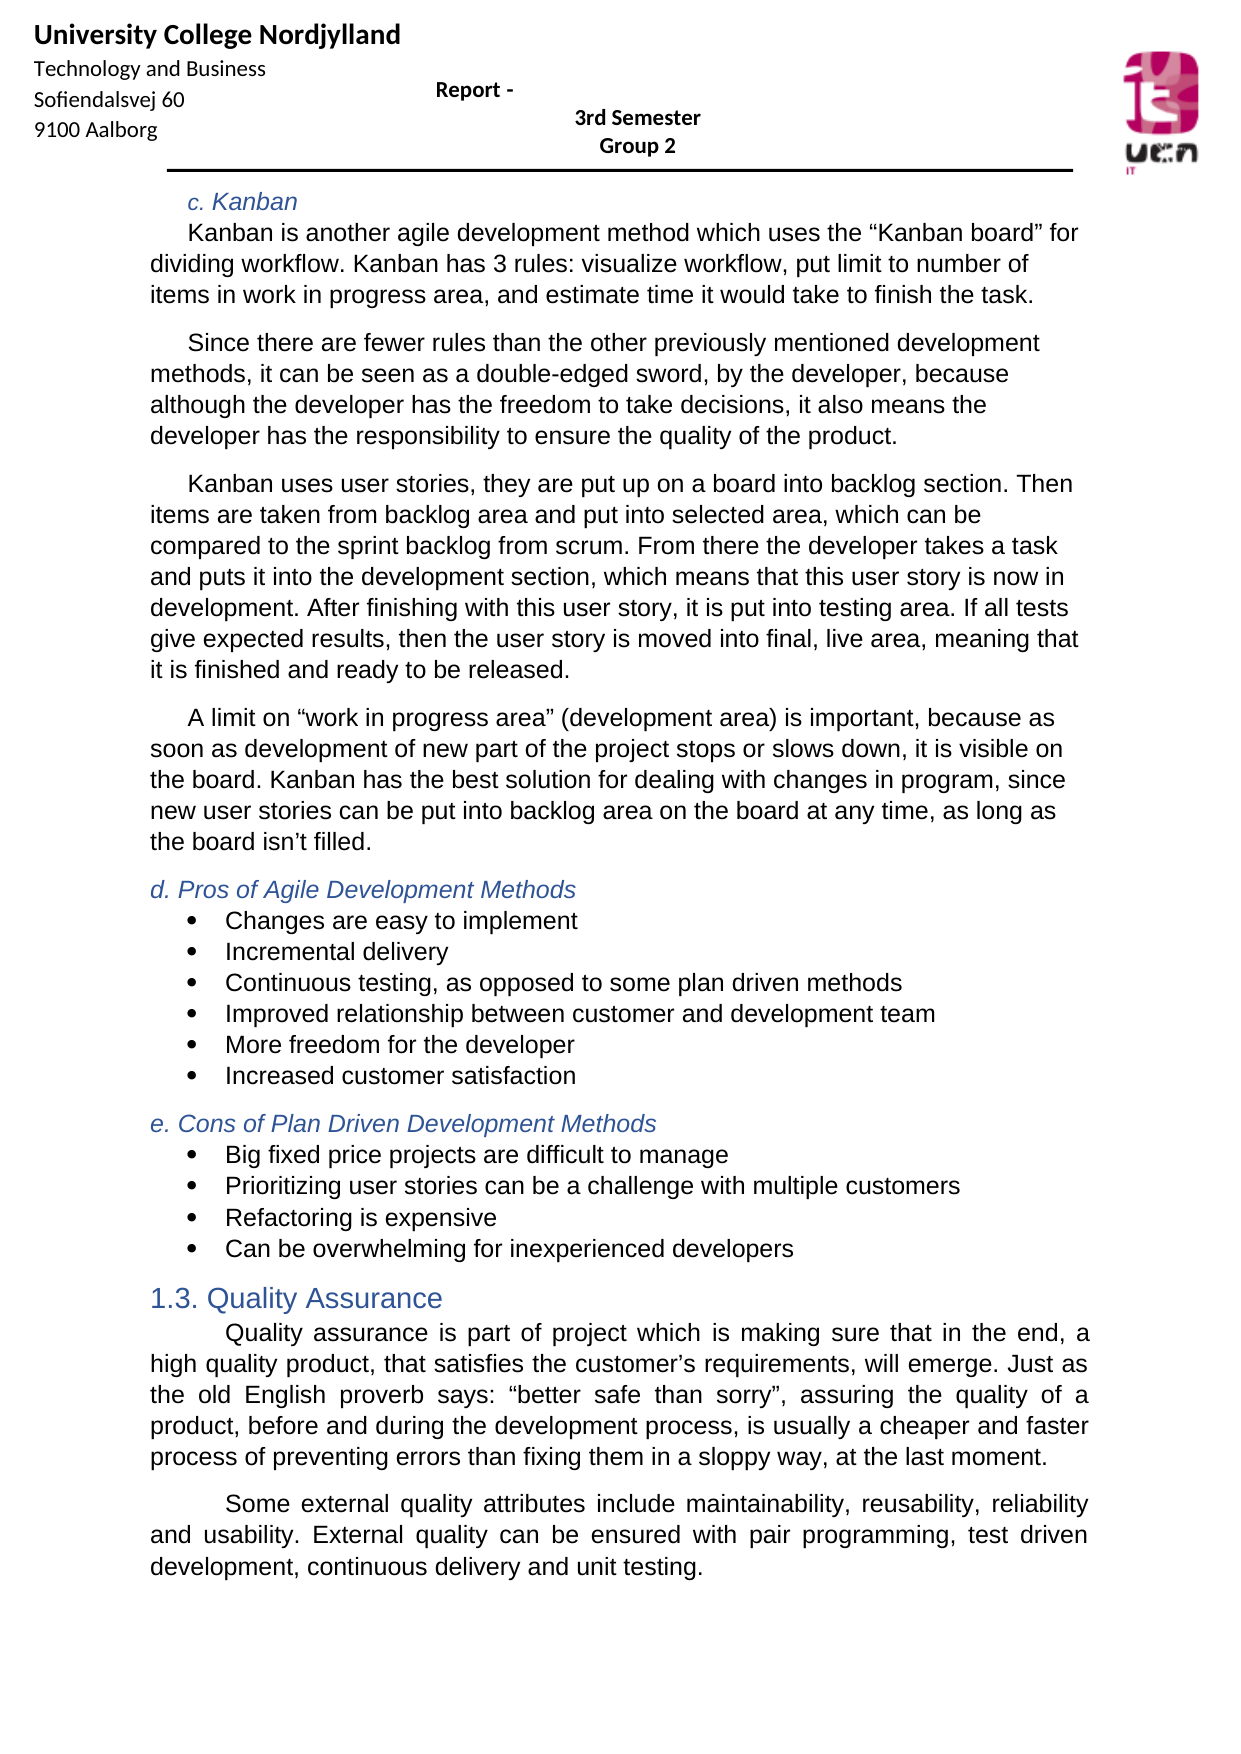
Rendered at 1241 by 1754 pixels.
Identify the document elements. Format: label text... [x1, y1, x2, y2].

list Improved relationship between customer and development team [187, 999, 1090, 1028]
list More freedom for the developer [187, 1030, 1090, 1059]
text Kanban uses user stories, they are put up on a board into backlog section. Then items are taken from backlog area and put into selected area, which can be compared to the sprint backlog from scrum. From there the developer takes a task and puts it into the development section, which means that this user story is now in development. After finishing with this user story, it is put into testing area. If all tests give expected results, then the user story is moved into final, live area, meaning that it is finished and ready to be released. [150, 469, 1090, 684]
subtitle e. Cons of Plan Driven Development Methods [150, 1109, 1090, 1138]
text A limit on “work in progress area” (development area) is important, because as soon as development of new part of the project stops or slows down, it is visible on the board. Kanban has the best solution for dealing with changes in program, since new user stories can be put into backlog area on the board at any time, as long as the board isn’t filled. [150, 703, 1090, 856]
text Kanban is another agile development method which uses the “Kanban board” for dividing workflow. Kanban has 3 rules: visualize workflow, put limit to number of items in work in progress area, and estimate time it would take to finish the task. [150, 218, 1090, 309]
list Continuous testing, as opposed to some plan driven methods [187, 968, 1090, 997]
list Big fixed price projects are difficult to manage [187, 1140, 1090, 1169]
text Since there are fewer rules than the other previously mentioned development methods, it can be seen as a double-edged sword, by the developer, because although the developer has the freedom to take decisions, it also means the developer has the responsibility to ensure the quality of the product. [150, 328, 1090, 450]
subtitle 1.3. Quality Assurance [150, 1281, 1090, 1315]
list Can be overwhelming for inexperienced developers [187, 1234, 1090, 1262]
subtitle c. Kanban [150, 187, 1090, 216]
list Incremental delivery [187, 937, 1090, 966]
subtitle d. Pros of Agile Development Methods [150, 874, 1090, 903]
text Some external quality attributes include maintainability, reusability, reliability and usability. External quality can be ensured with pair programming, test driven development, continuous delivery and unit testing. [150, 1489, 1090, 1580]
picture [1108, 45, 1213, 177]
text Quality assurance is part of project which is making sure that in the end, a high quality product, that satisfies the customer’s requirements, will emerge. Just as the old English proverb says: “better safe than sorry”, assuring the quality of a product, before and during the development process, is usually a cheaper and faster process of preventing errors than fixing them in a sloppy way, at the last moment. [150, 1318, 1090, 1471]
list Refactoring is expensive [187, 1202, 1090, 1231]
list Increased customer satisfaction [187, 1061, 1090, 1090]
list Prioritizing user stories can be a challenge with multiple customers [187, 1171, 1090, 1200]
list Changes are easy to implement [187, 906, 1090, 934]
